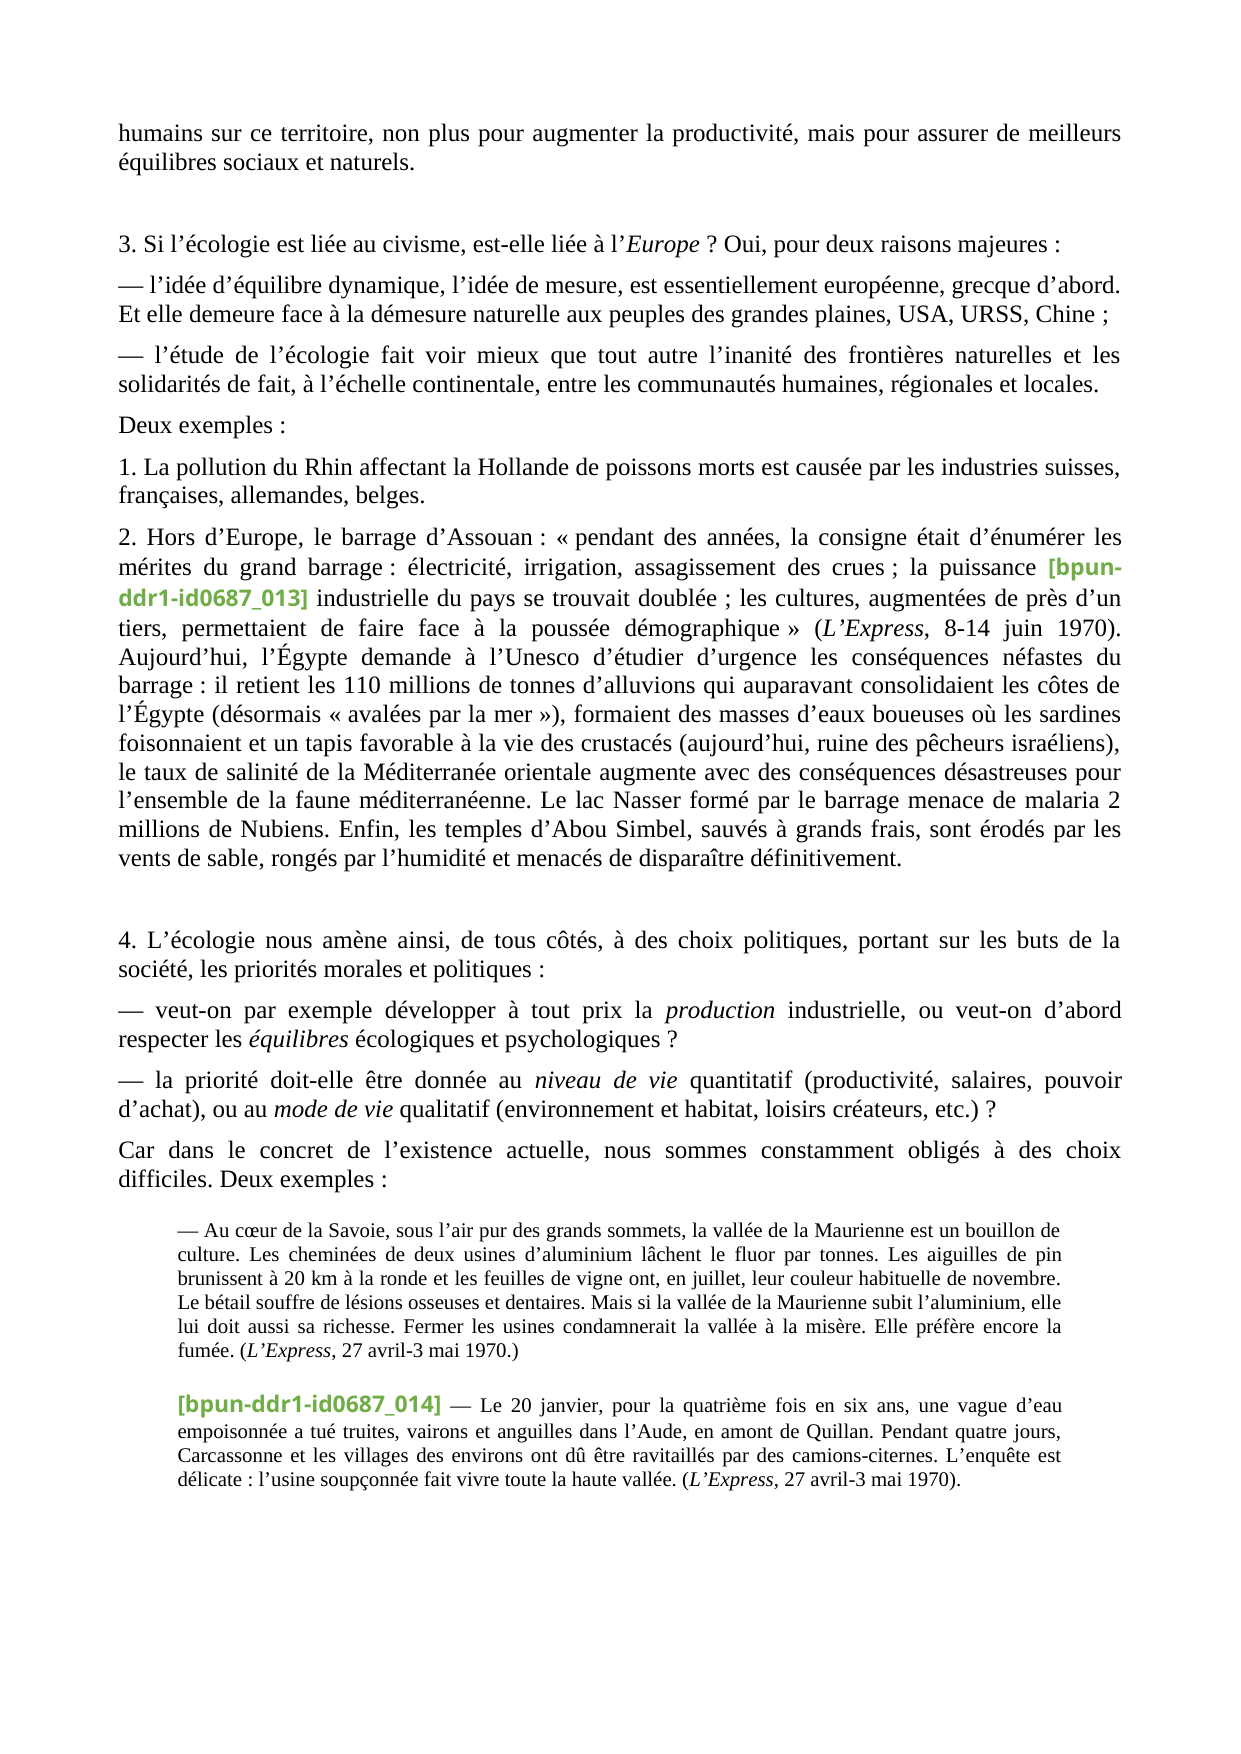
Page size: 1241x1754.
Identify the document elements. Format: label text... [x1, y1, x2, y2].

text — veut-on par exemple développer à tout prix la production industrielle, ou veut-on d’abord respecter les équilibres écologiques et psychologiques ? [118, 996, 1122, 1053]
text — l’étude de l’écologie fait voir mieux que tout autre l’inanité des frontières naturelles et les solidarités de fait, à l’échelle continentale, entre les communautés humaines, régionales et locales. [118, 341, 1122, 398]
text 4. L’écologie nous amène ainsi, de tous côtés, à des choix politiques, portant sur les buts de la société, les priorités morales et politiques : [118, 926, 1122, 983]
text Car dans le concret de l’existence actuelle, nous sommes constamment obligés à des choix difficiles. Deux exemples : [118, 1136, 1122, 1193]
text 2. Hors d’Europe, le barrage d’Assouan : « pendant des années, la consigne était d’énumérer les mérites du grand barrage : électricité, irrigation, assagissement des crues ; la puissance [bpun-ddr1-id0687_013] industrielle du pays se trouvait doublée ; les cultures, augmentées de près d’un tiers, permettaient de faire face à la poussée démographique » (L’Express, 8-14 juin 1970). Aujourd’hui, l’Égypte demande à l’Unesco d’étudier d’urgence les conséquences néfastes du barrage : il retient les 110 millions de tonnes d’alluvions qui auparavant consolidaient les côtes de l’Égypte (désormais « avalées par la mer »), formaient des masses d’eaux boueuses où les sardines foisonnaient et un tapis favorable à la vie des crustacés (aujourd’hui, ruine des pêcheurs israéliens), le taux de salinité de la Méditerranée orientale augmente avec des conséquences désastreuses pour l’ensemble de la faune méditerranéenne. Le lac Nasser formé par le barrage menace de malaria 2 millions de Nubiens. Enfin, les temples d’Abou Simbel, sauvés à grands frais, sont érodés par les vents de sable, rongés par l’humidité et menacés de disparaître définitivement. [118, 522, 1122, 872]
text — Au cœur de la Savoie, sous l’air pur des grands sommets, la vallée de la Maurienne est un bouillon de culture. Les cheminées de deux usines d’aluminium lâchent le fluor par tonnes. Les aiguilles de pin brunissent à 20 km à la ronde et les feuilles de vigne ont, en juillet, leur couleur habituelle de novembre. Le bétail souffre de lésions osseuses et dentaires. Mais si la vallée de la Maurienne subit l’aluminium, elle lui doit aussi sa richesse. Fermer les usines condamnerait la vallée à la misère. Elle préfère encore la fumée. (L’Express, 27 avril-3 mai 1970.) [177, 1218, 1063, 1362]
text — l’idée d’équilibre dynamique, l’idée de mesure, est essentiellement européenne, grecque d’abord. Et elle demeure face à la démesure naturelle aux peuples des grandes plaines, USA, URSS, Chine ; [118, 271, 1122, 328]
text 3. Si l’écologie est liée au civisme, est-elle liée à l’Europe ? Oui, pour deux raisons majeures : [118, 229, 1122, 258]
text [118, 118, 1122, 176]
text [bpun-ddr1-id0687_014] — Le 20 janvier, pour la quatrième fois en six ans, une vague d’eau empoisonnée a tué truites, vairons et anguilles dans l’Aude, en amont de Quillan. Pendant quatre jours, Carcassonne et les villages des environs ont dû être ravitaillés par des camions-citernes. L’enquête est délicate : l’usine soupçonnée fait vivre toute la haute vallée. (L’Express, 27 avril-3 mai 1970). [177, 1387, 1063, 1491]
text — la priorité doit-elle être donnée au niveau de vie quantitatif (productivité, salaires, pouvoir d’achat), ou au mode de vie qualitatif (environnement et habitat, loisirs créateurs, etc.) ? [118, 1066, 1122, 1123]
text 1. La pollution du Rhin affectant la Hollande de poissons morts est causée par les industries suisses, françaises, allemandes, belges. [118, 452, 1122, 509]
text Deux exemples : [118, 411, 1122, 439]
